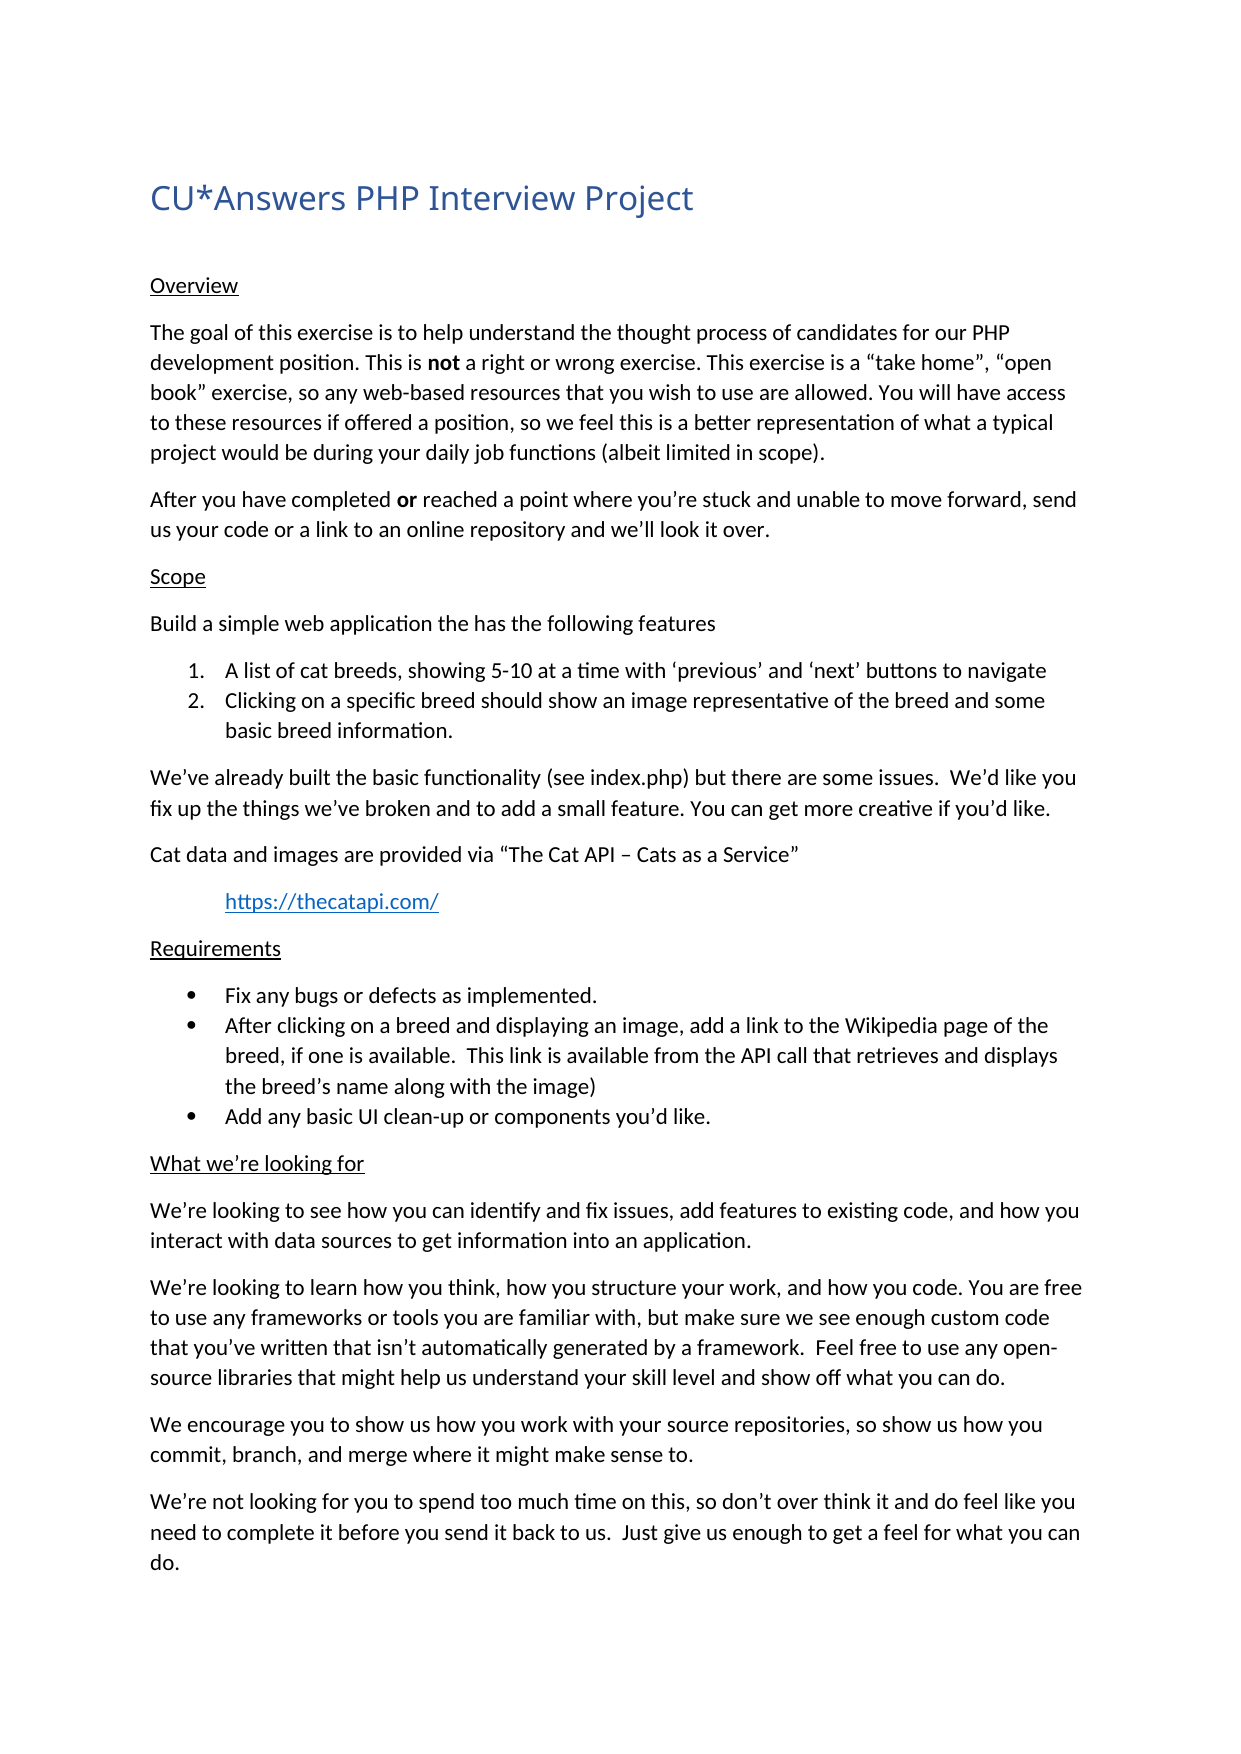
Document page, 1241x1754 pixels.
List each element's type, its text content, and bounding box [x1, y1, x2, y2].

text Scope [150, 562, 1090, 591]
text The goal of this exercise is to help understand the thought process of candidates for our PHP development position. This is not a right or wrong exercise. This exercise is a “take home”, “open book” exercise, so any web-based resources that you wish to use are allowed. You will have access to these resources if offered a position, so we feel this is a better representation of what a typical project would be during your daily job functions (albeit limited in scope). [150, 318, 1090, 467]
list Clicking on a specific breed should show an image representative of the breed and some basic breed information. [187, 686, 1090, 745]
text Build a simple web application the has the following features [150, 609, 1090, 637]
text We’ve already built the basic functionality (see index.php) but there are some issues. We’d like you fix up the things we’ve broken and to add a small feature. You can get more creative if you’d like. [150, 763, 1090, 822]
text After you have completed or reached a point where you’re stuck and unable to move forward, send us your code or a link to an online repository and we’ll look it over. [150, 485, 1090, 544]
list Add any basic UI clean-up or components you’d like. [187, 1102, 1090, 1130]
text Cat data and images are provided via “The Cat API – Cats as a Service” [150, 841, 1090, 869]
text We’re not looking for you to spend too much time on this, so don’t over think it and do feel like you need to complete it before you send it back to us. Just give us enough to get a feel for what you can do. [150, 1487, 1090, 1576]
list A list of cat breeds, showing 5-10 at a time with ‘previous’ and ‘next’ buttons to navigate [187, 656, 1090, 684]
text https://thecatapi.com/ [150, 887, 1090, 916]
text We encourage you to show us how you work with your source repositories, so show us how you commit, branch, and merge where it might make sense to. [150, 1410, 1090, 1469]
text Overview [150, 271, 1090, 299]
text Requirements [150, 934, 1090, 962]
list After clicking on a breed and displaying an image, add a link to the Wikipedia page of the breed, if one is available. This link is available from the API call that retrieves and displays the breed’s name along with the image) [187, 1011, 1090, 1100]
text We’re looking to learn how you think, how you structure your work, and how you code. You are free to use any frameworks or tools you are familiar with, but make sure we see enough custom code that you’ve written that isn’t automatically generated by a framework. Feel free to use any open-source libraries that might help us understand your skill level and show off what you can do. [150, 1273, 1090, 1392]
subtitle CU*Answers PHP Interview Project [150, 175, 1090, 220]
list Fix any bugs or defects as implemented. [187, 981, 1090, 1009]
text We’re looking to see how you can identify and fix issues, add features to existing code, and how you interact with data sources to get information into an application. [150, 1196, 1090, 1254]
text What we’re looking for [150, 1149, 1090, 1177]
